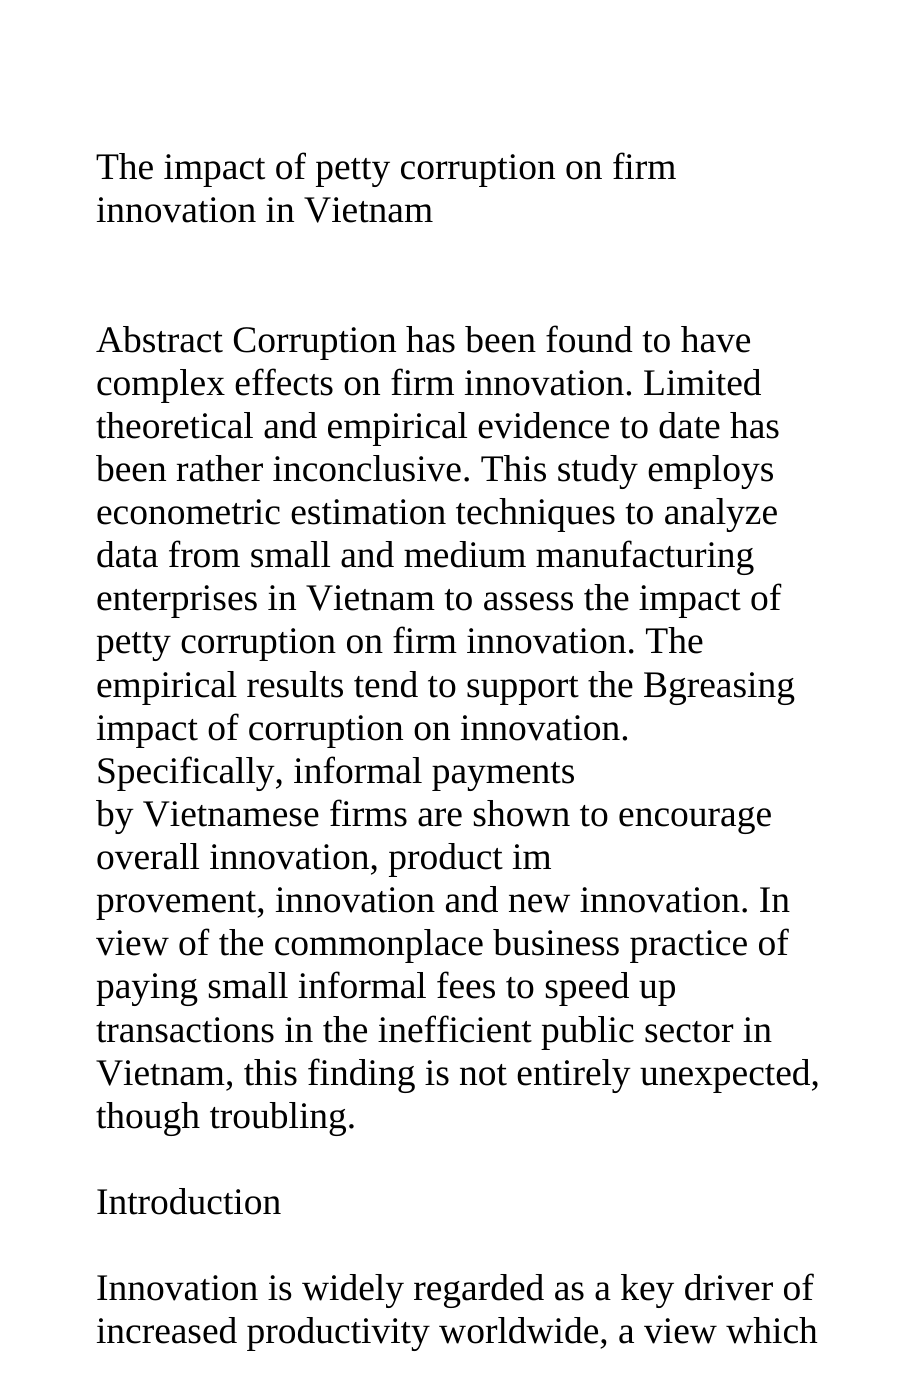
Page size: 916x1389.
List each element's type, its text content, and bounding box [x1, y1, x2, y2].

text provement, innovation and new innovation. In view of the commonplace business practice of paying small informal fees to speed up transactions in the inefficient public sector in Vietnam, this finding is not entirely unexpected, though troubling. [96, 878, 822, 1136]
text The impact of petty corruption on firm innovation in Vietnam [96, 144, 822, 231]
text by Vietnamese firms are shown to encourage overall innovation, product im [96, 791, 822, 878]
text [96, 1266, 822, 1352]
text Introduction [96, 1179, 822, 1223]
text Abstract Corruption has been found to have complex effects on firm innovation. Limited theoretical and empirical evidence to date has been rather inconclusive. This study employs econometric estimation techniques to analyze data from small and medium manufacturing enterprises in Vietnam to assess the impact of petty corruption on firm innovation. The empirical results tend to support the Bgreasing impact of corruption on innovation. Specifically, informal payments [96, 317, 822, 791]
